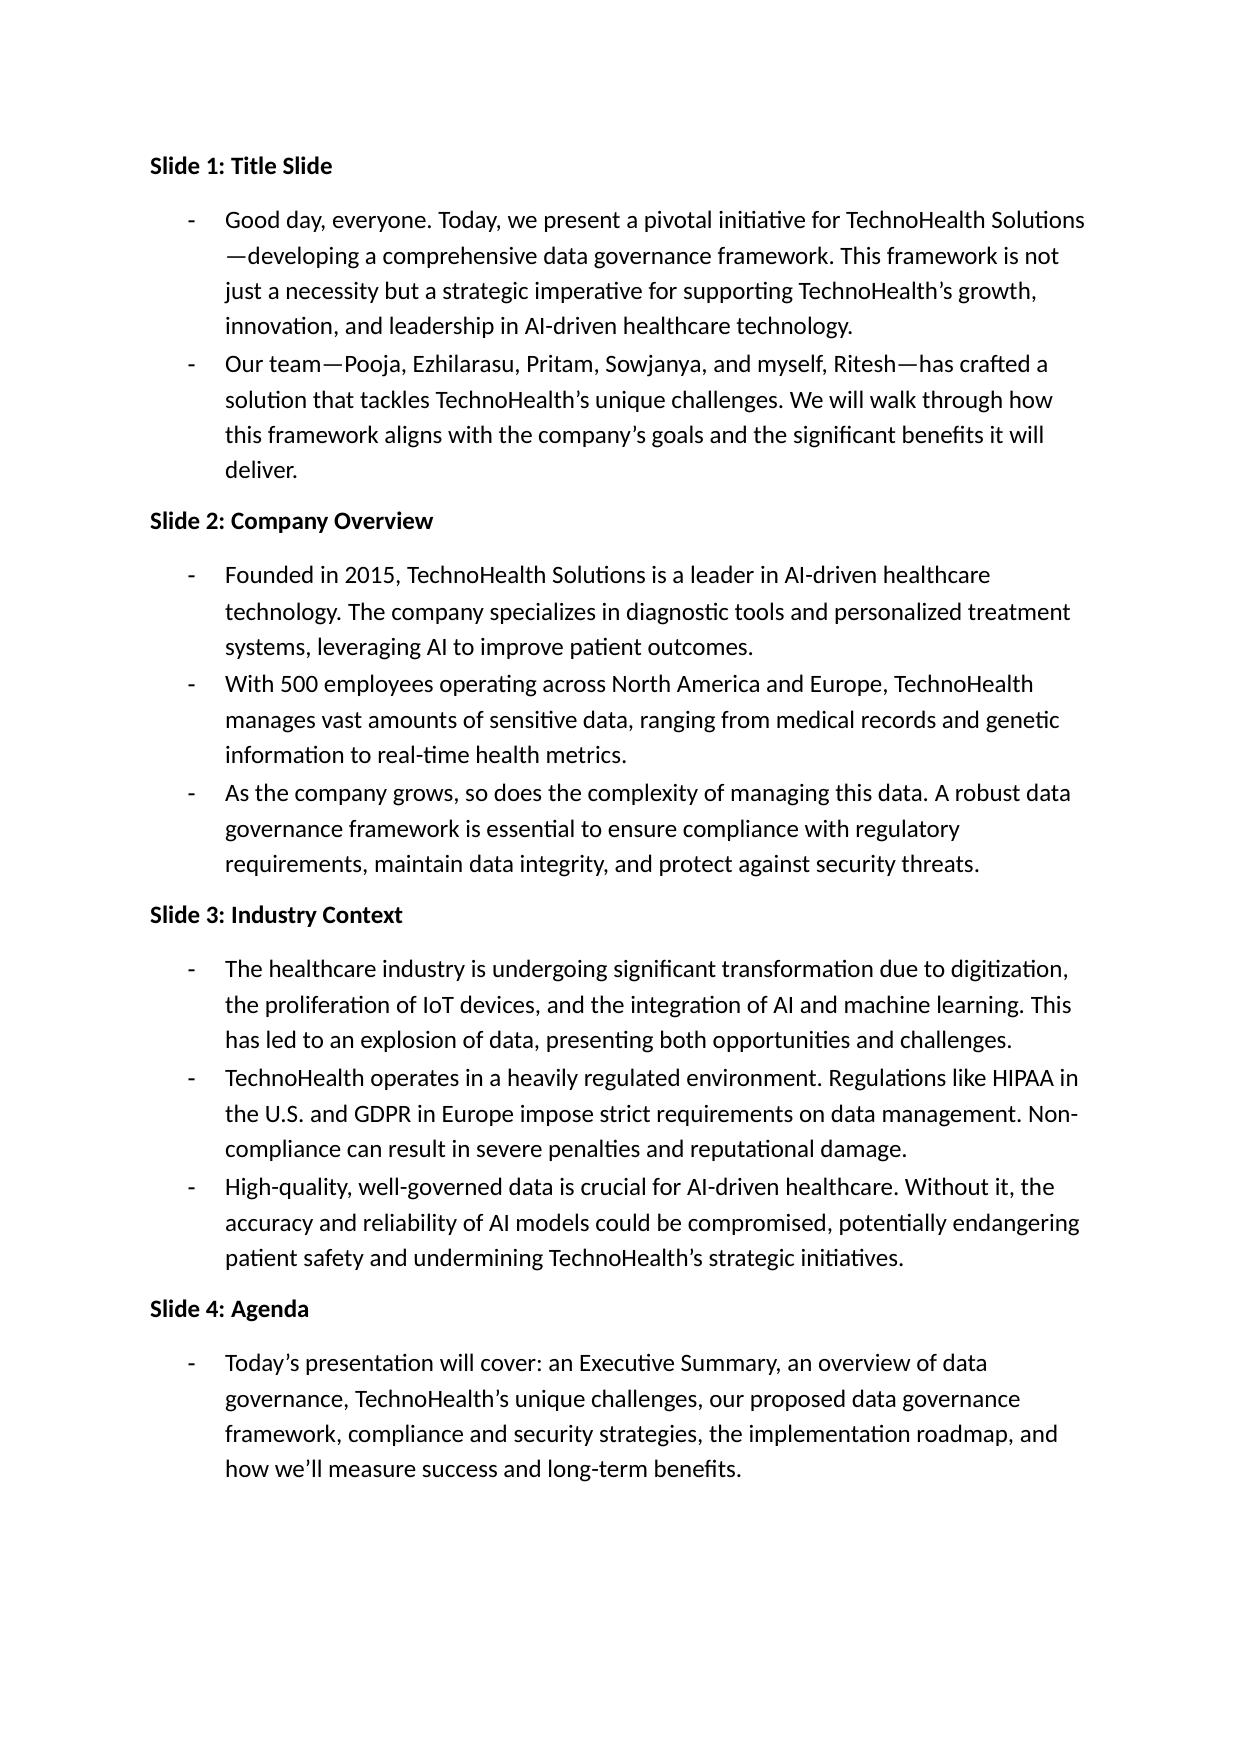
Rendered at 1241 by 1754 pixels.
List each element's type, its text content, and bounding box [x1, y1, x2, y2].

list Good day, everyone. Today, we present a pivotal initiative for TechnoHealth Solutions—developing a comprehensive data governance framework. This framework is not just a necessity but a strategic imperative for supporting TechnoHealth’s growth, innovation, and leadership in AI-driven healthcare technology. [187, 202, 1090, 341]
text Slide 4: Agenda [150, 1293, 1090, 1324]
list As the company grows, so does the complexity of managing this data. A robust data governance framework is essential to ensure compliance with regulatory requirements, maintain data integrity, and protect against security threats. [187, 774, 1090, 878]
list Today’s presentation will cover: an Executive Summary, an overview of data governance, TechnoHealth’s unique challenges, our proposed data governance framework, compliance and security strategies, the implementation roadmap, and how we’ll measure success and long-term benefits. [187, 1345, 1090, 1484]
text Slide 1: Title Slide [150, 150, 1090, 181]
list High-quality, well-governed data is crucial for AI-driven healthcare. Without it, the accuracy and reliability of AI models could be compromised, potentially endangering patient safety and undermining TechnoHealth’s strategic initiatives. [187, 1168, 1090, 1272]
text Slide 2: Company Overview [150, 505, 1090, 536]
list TechnoHealth operates in a heavily regulated environment. Regulations like HIPAA in the U.S. and GDPR in Europe impose strict requirements on data management. Non-compliance can result in severe penalties and reputational damage. [187, 1059, 1090, 1164]
list Our team—Pooja, Ezhilarasu, Pritam, Sowjanya, and myself, Ritesh—has crafted a solution that tackles TechnoHealth’s unique challenges. We will walk through how this framework aligns with the company’s goals and the significant benefits it will deliver. [187, 345, 1090, 484]
list With 500 employees operating across North America and Europe, TechnoHealth manages vast amounts of sensitive data, ranging from medical records and genetic information to real-time health metrics. [187, 666, 1090, 770]
list The healthcare industry is undergoing significant transformation due to digitization, the proliferation of IoT devices, and the integration of AI and machine learning. This has led to an explosion of data, presenting both opportunities and challenges. [187, 951, 1090, 1055]
text Slide 3: Industry Context [150, 899, 1090, 930]
list Founded in 2015, TechnoHealth Solutions is a leader in AI-driven healthcare technology. The company specializes in diagnostic tools and personalized treatment systems, leveraging AI to improve patient outcomes. [187, 557, 1090, 661]
